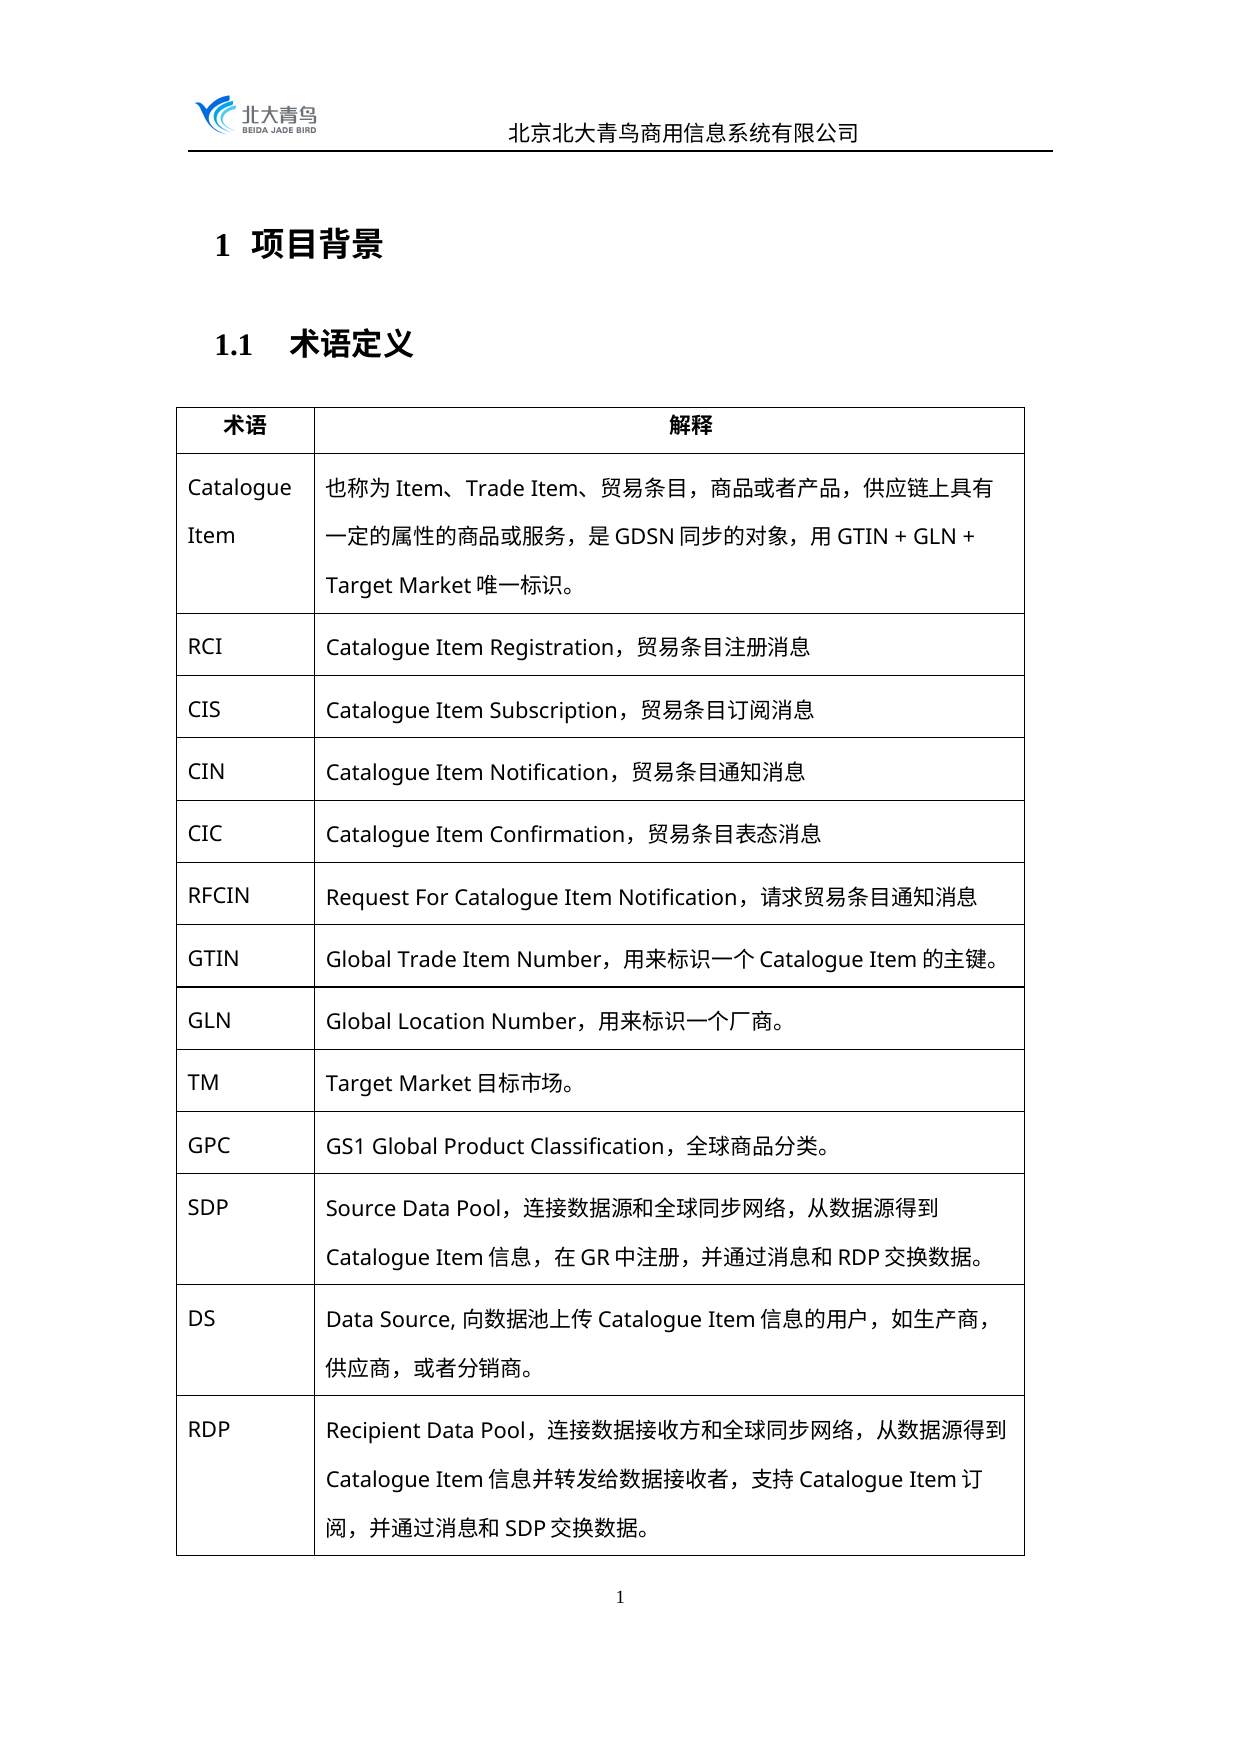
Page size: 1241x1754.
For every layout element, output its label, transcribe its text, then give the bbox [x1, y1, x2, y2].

table_cell Catalogue Item Notification，贸易条目通知消息 [315, 738, 1024, 799]
table_cell CIN [177, 738, 314, 799]
table_cell CIC [177, 801, 314, 862]
table_cell RFCIN [177, 863, 314, 924]
table_cell Target Market目标市场。 [315, 1050, 1024, 1111]
table_cell 也称为Item、Trade Item、贸易条目，商品或者产品，供应链上具有一定的属性的商品或服务，是GDSN同步的对象，用GTIN + GLN + Target Market唯一标识。 [315, 454, 1024, 613]
table_cell Global Location Number，用来标识一个厂商。 [315, 988, 1024, 1049]
table_cell DS [177, 1285, 314, 1395]
subtitle 项目背景 [214, 209, 1053, 274]
table_cell GS1 Global Product Classification，全球商品分类。 [315, 1112, 1024, 1173]
table_cell Source Data Pool，连接数据源和全球同步网络，从数据源得到Catalogue Item信息，在GR中注册，并通过消息和RDP交换数据。 [315, 1174, 1024, 1284]
table_cell Global Trade Item Number，用来标识一个Catalogue Item的主键。 [315, 925, 1024, 986]
table_cell Catalogue Item [177, 454, 314, 613]
table_header 术语 [177, 408, 314, 453]
subtitle 术语定义 [214, 309, 1053, 374]
table_cell Catalogue Item Subscription，贸易条目订阅消息 [315, 676, 1024, 737]
table_cell Catalogue Item Registration，贸易条目注册消息 [315, 614, 1024, 675]
table_cell Request For Catalogue Item Notification，请求贸易条目通知消息 [315, 863, 1024, 924]
table_cell CIS [177, 676, 314, 737]
picture [187, 88, 327, 142]
table_cell GPC [177, 1112, 314, 1173]
table_cell SDP [177, 1174, 314, 1284]
table_header 解释 [315, 408, 1024, 453]
table_cell Catalogue Item Confirmation，贸易条目表态消息 [315, 801, 1024, 862]
table_cell RCI [177, 614, 314, 675]
table_cell Data Source, 向数据池上传Catalogue Item信息的用户，如生产商，供应商，或者分销商。 [315, 1285, 1024, 1395]
table_cell TM [177, 1050, 314, 1111]
table_cell Recipient Data Pool，连接数据接收方和全球同步网络，从数据源得到Catalogue Item信息并转发给数据接收者，支持Catalogue Item订阅，并通过消息和SDP交换数据。 [315, 1396, 1024, 1555]
table_cell RDP [177, 1396, 314, 1555]
table_cell GTIN [177, 925, 314, 986]
table_cell GLN [177, 988, 314, 1049]
